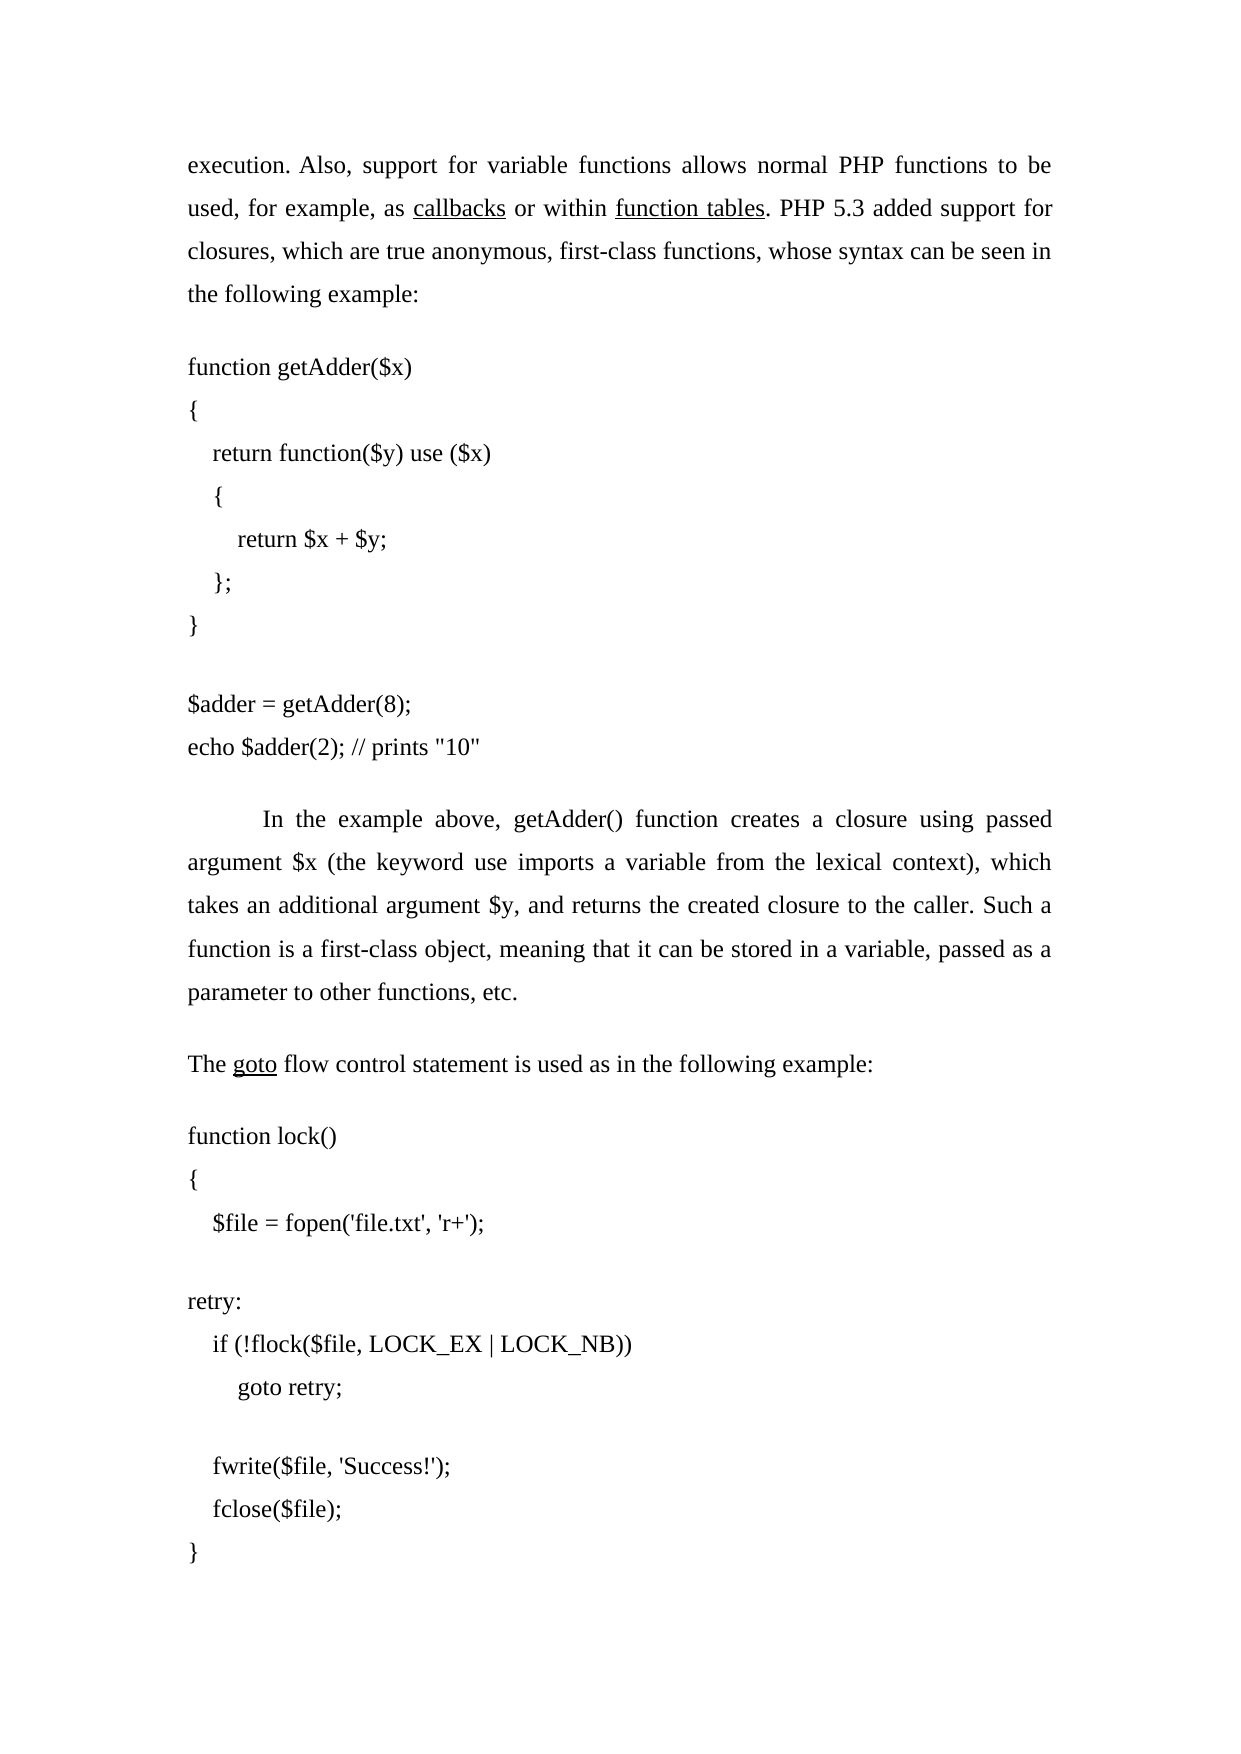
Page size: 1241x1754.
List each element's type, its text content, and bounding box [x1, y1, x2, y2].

text }; [187, 567, 1053, 596]
text $adder = getAdder(8); [187, 689, 1053, 718]
text function lock() [187, 1121, 1053, 1150]
text goto retry; [187, 1372, 1053, 1401]
text return $x + $y; [187, 524, 1053, 553]
text if (!flock($file, LOCK_EX | LOCK_NB)) [187, 1329, 1053, 1358]
text return function($y) use ($x) [187, 438, 1053, 467]
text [187, 150, 1053, 308]
text } [187, 610, 1053, 639]
text function getAdder($x) [187, 352, 1053, 380]
text fwrite($file, 'Success!'); [187, 1451, 1053, 1480]
text { [187, 481, 1053, 510]
text retry: [187, 1286, 1053, 1315]
text } [187, 1537, 1053, 1566]
text $file = fopen('file.txt', 'r+'); [187, 1208, 1053, 1236]
text In the example above, getAdder() function creates a closure using passed argument $x (the keyword use imports a variable from the lexical context), which takes an additional argument $y, and returns the created closure to the caller. Such a function is a first-class object, meaning that it can be stored in a variable, passed as a parameter to other functions, etc. [187, 804, 1053, 1006]
text The goto flow control statement is used as in the following example: [187, 1049, 1053, 1078]
text echo $adder(2); // prints "10" [187, 732, 1053, 761]
text fclose($file); [187, 1494, 1053, 1523]
text { [187, 1164, 1053, 1193]
text { [187, 395, 1053, 423]
